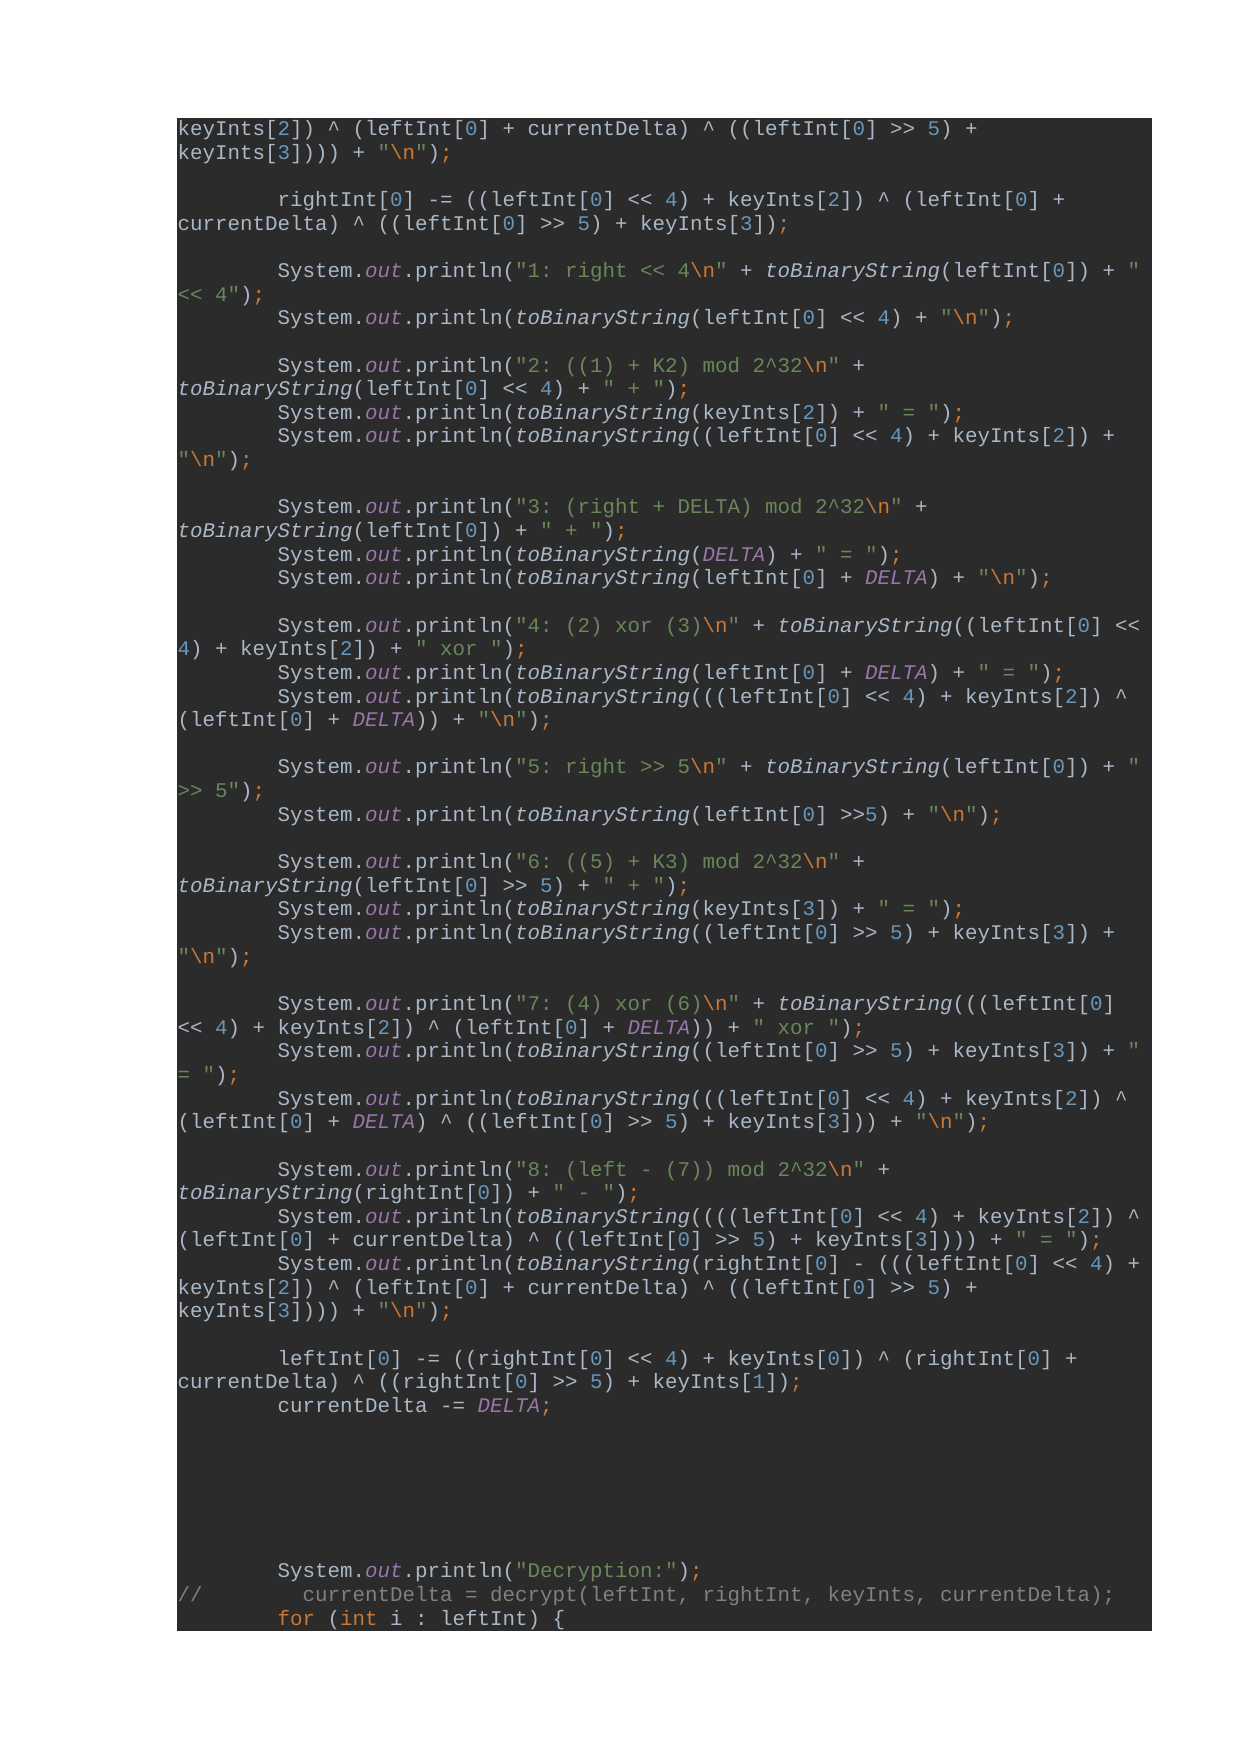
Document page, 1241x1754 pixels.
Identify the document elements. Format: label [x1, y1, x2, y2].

text [177, 118, 1152, 1631]
